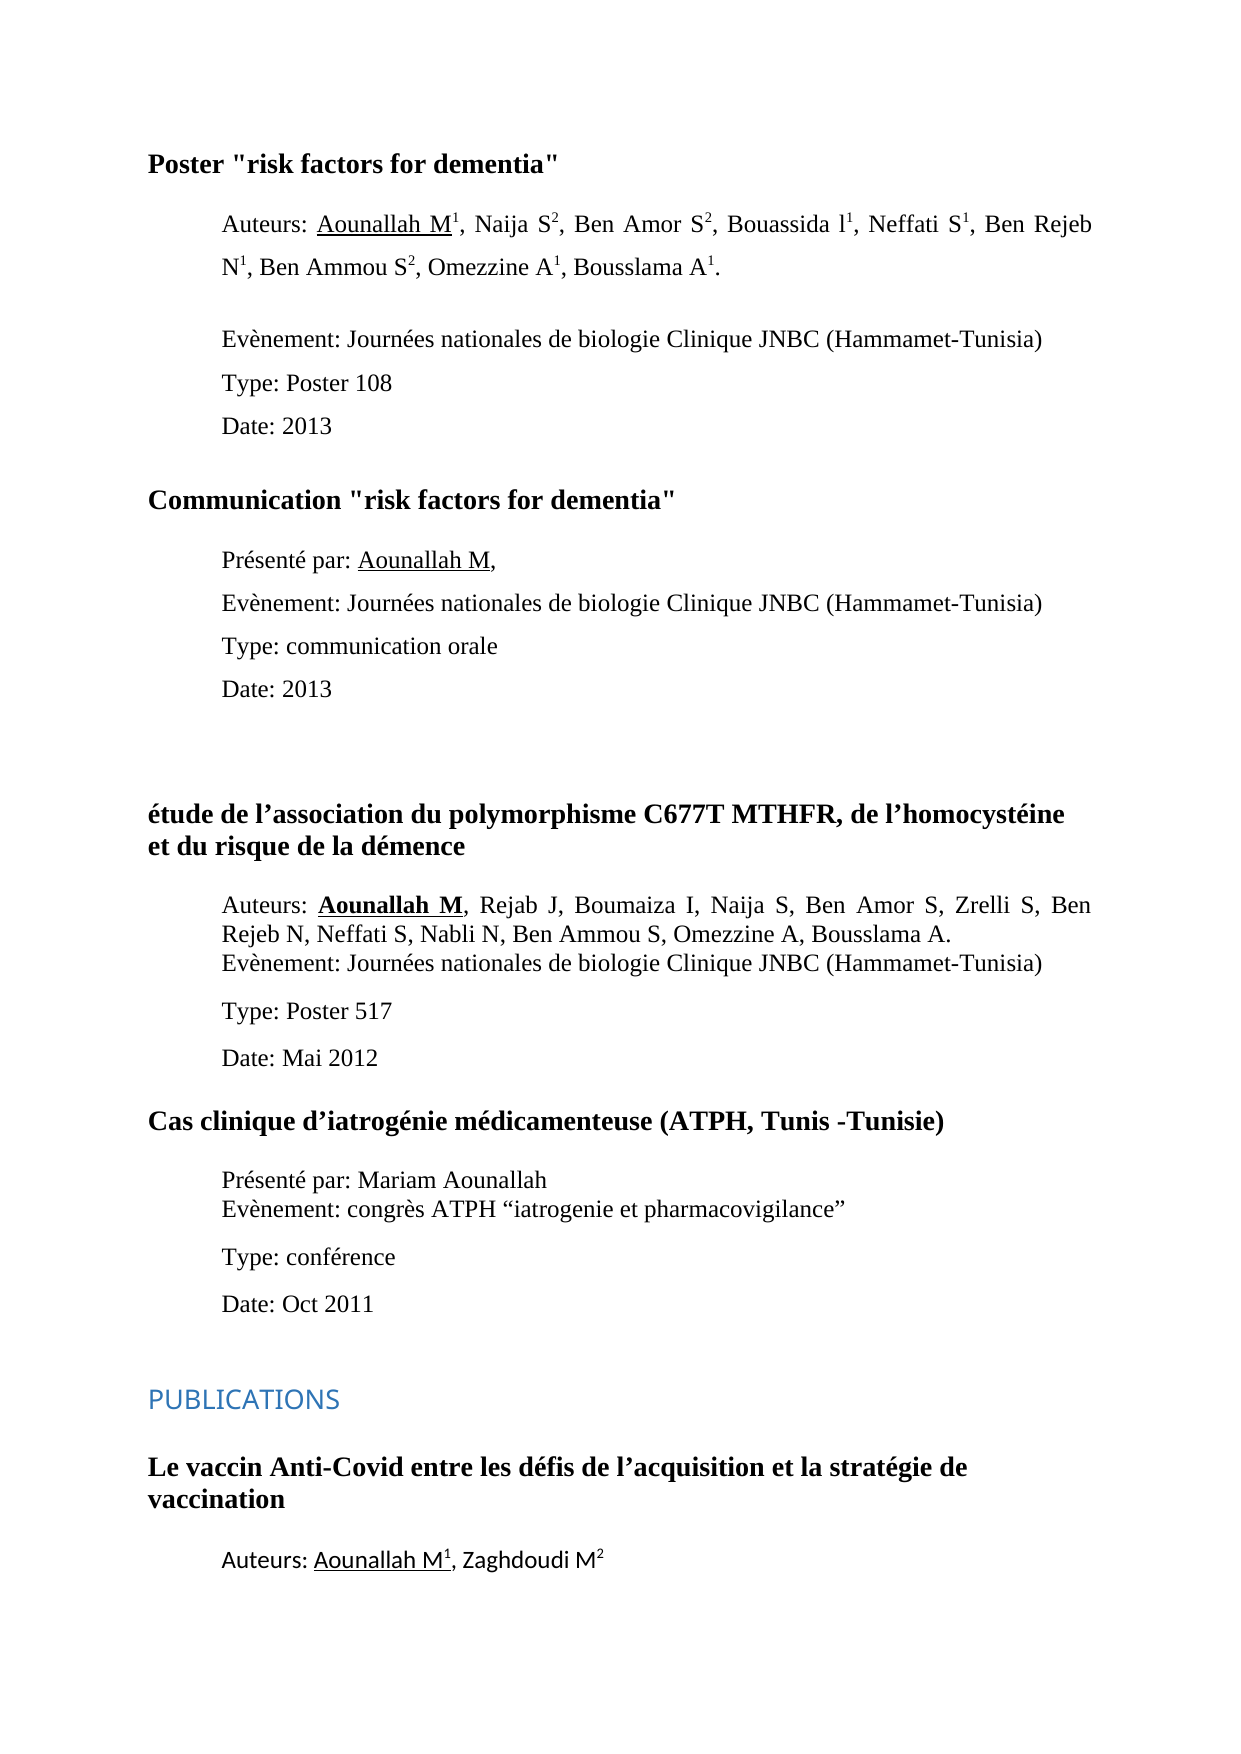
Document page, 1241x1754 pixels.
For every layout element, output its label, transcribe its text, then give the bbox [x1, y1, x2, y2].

text Auteurs: Aounallah M1, Zaghdoudi M2 [221, 1544, 1093, 1574]
text Type: Poster 517 [221, 996, 1093, 1024]
text Evènement: Journées nationales de biologie Clinique JNBC (Hammamet-Tunisia) [221, 948, 1093, 977]
text Type: communication orale [221, 631, 1093, 660]
text Date: Mai 2012 [221, 1043, 1093, 1072]
subtitle PUBLICATIONS [148, 1381, 1093, 1418]
text Auteurs: Aounallah M, Rejab J, Boumaiza I, Naija S, Ben Amor S, Zrelli S, Ben Rejeb N, Neffati S, Nabli N, Ben Ammou S, Omezzine A, Bousslama A. [221, 891, 1093, 948]
subtitle Communication "risk factors for dementia" [148, 483, 1093, 516]
subtitle étude de l’association du polymorphisme C677T MTHFR, de l’homocystéine et du risque de la démence [148, 797, 1093, 861]
text Type: conférence [221, 1242, 1093, 1271]
subtitle Cas clinique d’iatrogénie médicamenteuse (ATPH, Tunis -Tunisie) [148, 1104, 1093, 1136]
text Evènement: Journées nationales de biologie Clinique JNBC (Hammamet-Tunisia) [221, 588, 1093, 617]
text Auteurs: Aounallah M1, Naija S2, Ben Amor S2, Bouassida l1, Neffati S1, Ben Rejeb N1, Ben Ammou S2, Omezzine A1, Bousslama A1. [221, 209, 1093, 281]
text Evènement: Journées nationales de biologie Clinique JNBC (Hammamet-Tunisia) [221, 324, 1093, 353]
text Date: Oct 2011 [221, 1289, 1093, 1318]
subtitle Le vaccin Anti-Covid entre les défis de l’acquisition et la stratégie de vaccination [148, 1450, 1093, 1514]
text Date: 2013 [221, 411, 1093, 439]
text Présenté par: Mariam Aounallah [221, 1165, 1093, 1194]
text Type: Poster 108 [221, 368, 1093, 396]
text Présenté par: Aounallah M, [221, 545, 1093, 573]
text Evènement: congrès ATPH “iatrogenie et pharmacovigilance” [221, 1194, 1093, 1223]
text Date: 2013 [221, 674, 1093, 703]
subtitle Poster "risk factors for dementia" [148, 148, 1093, 180]
